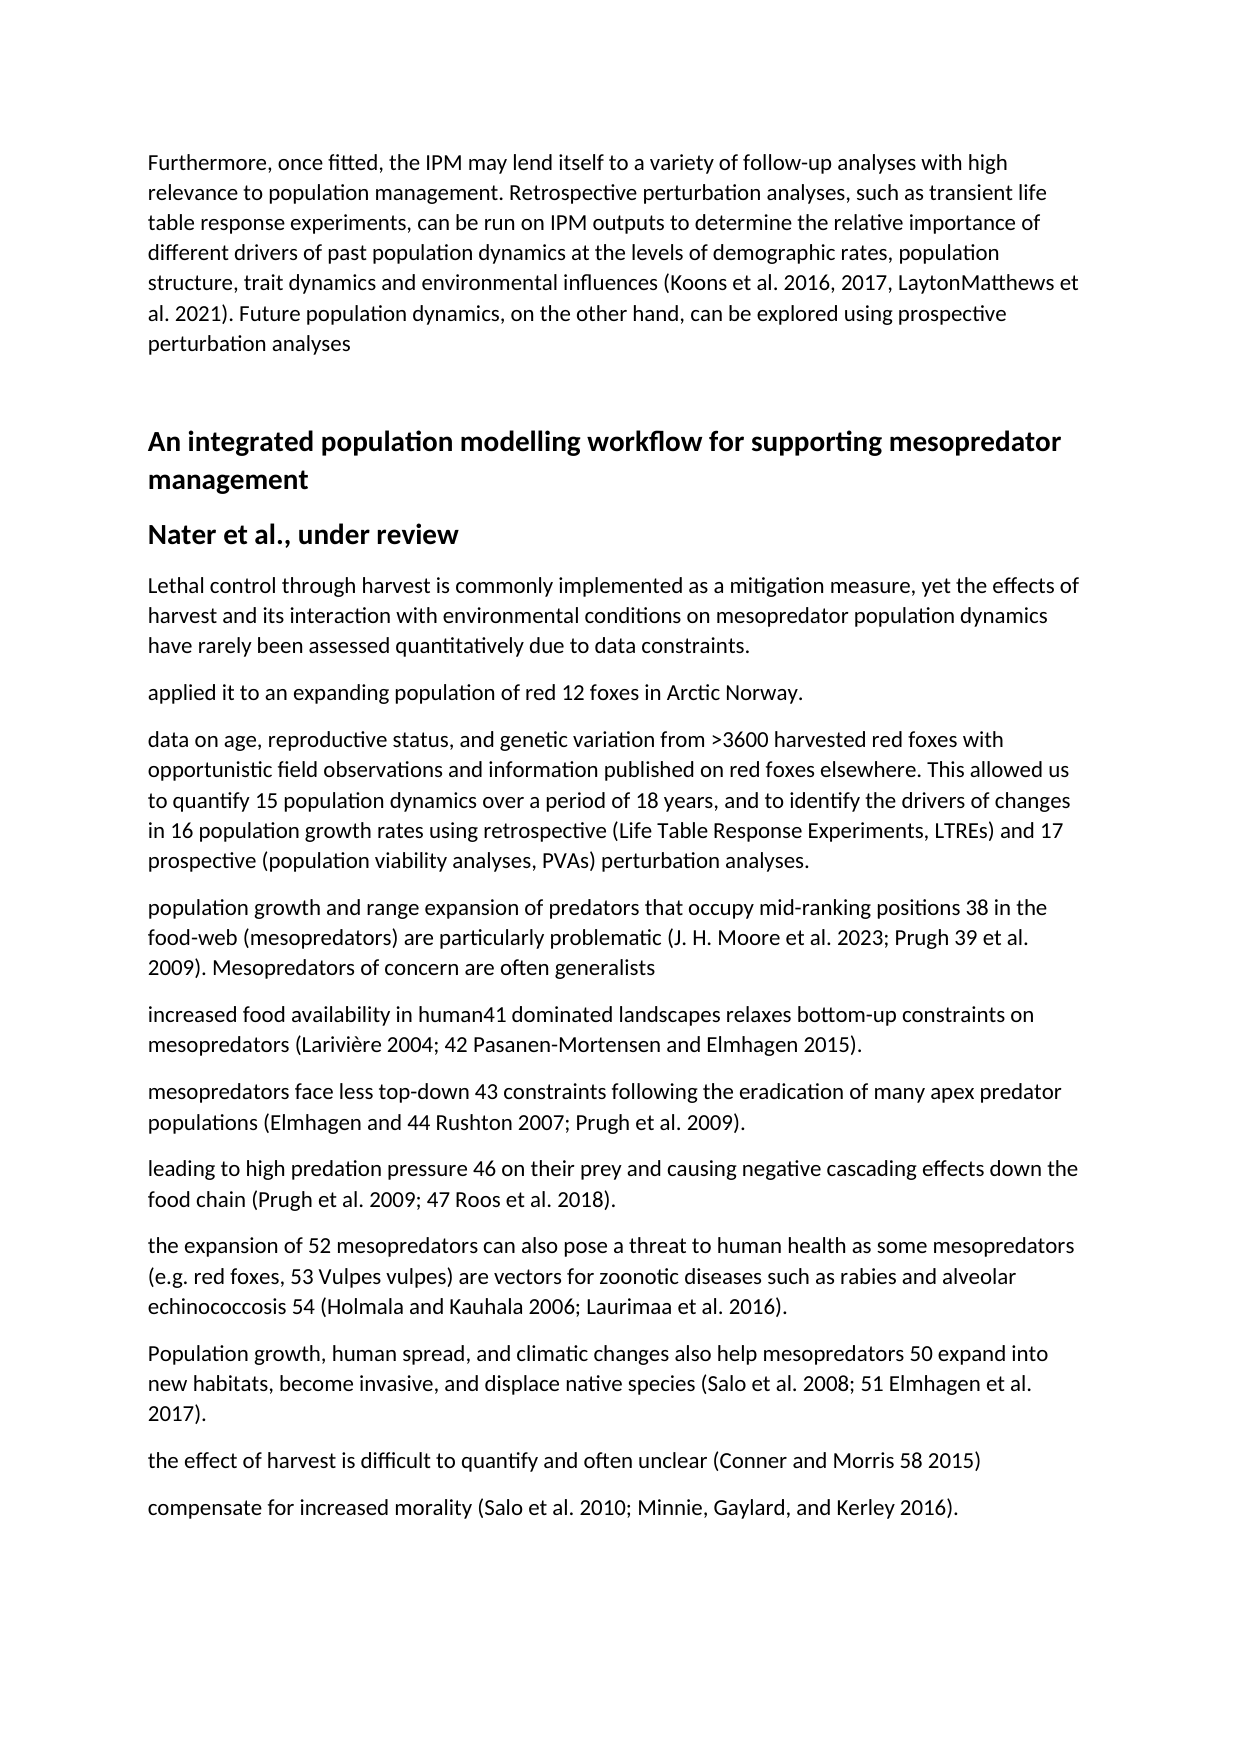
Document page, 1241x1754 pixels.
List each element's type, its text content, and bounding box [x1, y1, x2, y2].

text Population growth, human spread, and climatic changes also help mesopredators 50 expand into new habitats, become invasive, and displace native species (Salo et al. 2008; 51 Elmhagen et al. 2017). [148, 1339, 1093, 1427]
text data on age, reproductive status, and genetic variation from >3600 harvested red foxes with opportunistic field observations and information published on red foxes elsewhere. This allowed us to quantify 15 population dynamics over a period of 18 years, and to identify the drivers of changes in 16 population growth rates using retrospective (Life Table Response Experiments, LTREs) and 17 prospective (population viability analyses, PVAs) perturbation analyses. [148, 725, 1093, 874]
text the effect of harvest is difficult to quantify and often unclear (Conner and Morris 58 2015) [148, 1446, 1093, 1474]
text compensate for increased morality (Salo et al. 2010; Minnie, Gaylard, and Kerley 2016). [148, 1493, 1093, 1521]
text Furthermore, once fitted, the IPM may lend itself to a variety of follow-up analyses with high relevance to population management. Retrospective perturbation analyses, such as transient life table response experiments, can be run on IPM outputs to determine the relative importance of different drivers of past population dynamics at the levels of demographic rates, population structure, trait dynamics and environmental influences (Koons et al. 2016, 2017, LaytonMatthews et al. 2021). Future population dynamics, on the other hand, can be explored using prospective perturbation analyses [148, 148, 1093, 357]
text leading to high predation pressure 46 on their prey and causing negative cascading effects down the food chain (Prugh et al. 2009; 47 Roos et al. 2018). [148, 1154, 1093, 1213]
text increased food availability in human41 dominated landscapes relaxes bottom-up constraints on mesopredators (Larivière 2004; 42 Pasanen-Mortensen and Elmhagen 2015). [148, 1000, 1093, 1059]
text applied it to an expanding population of red 12 foxes in Arctic Norway. [148, 678, 1093, 707]
text Nater et al., under review [148, 516, 1093, 552]
text Lethal control through harvest is commonly implemented as a mitigation measure, yet the effects of harvest and its interaction with environmental conditions on mesopredator population dynamics have rarely been assessed quantitatively due to data constraints. [148, 571, 1093, 660]
text the expansion of 52 mesopredators can also pose a threat to human health as some mesopredators (e.g. red foxes, 53 Vulpes vulpes) are vectors for zoonotic diseases such as rabies and alveolar echinococcosis 54 (Holmala and Kauhala 2006; Laurimaa et al. 2016). [148, 1232, 1093, 1320]
text An integrated population modelling workflow for supporting mesopredator management [148, 423, 1093, 497]
text mesopredators face less top-down 43 constraints following the eradication of many apex predator populations (Elmhagen and 44 Rushton 2007; Prugh et al. 2009). [148, 1077, 1093, 1136]
text population growth and range expansion of predators that occupy mid-ranking positions 38 in the food-web (mesopredators) are particularly problematic (J. H. Moore et al. 2023; Prugh 39 et al. 2009). Mesopredators of concern are often generalists [148, 893, 1093, 982]
